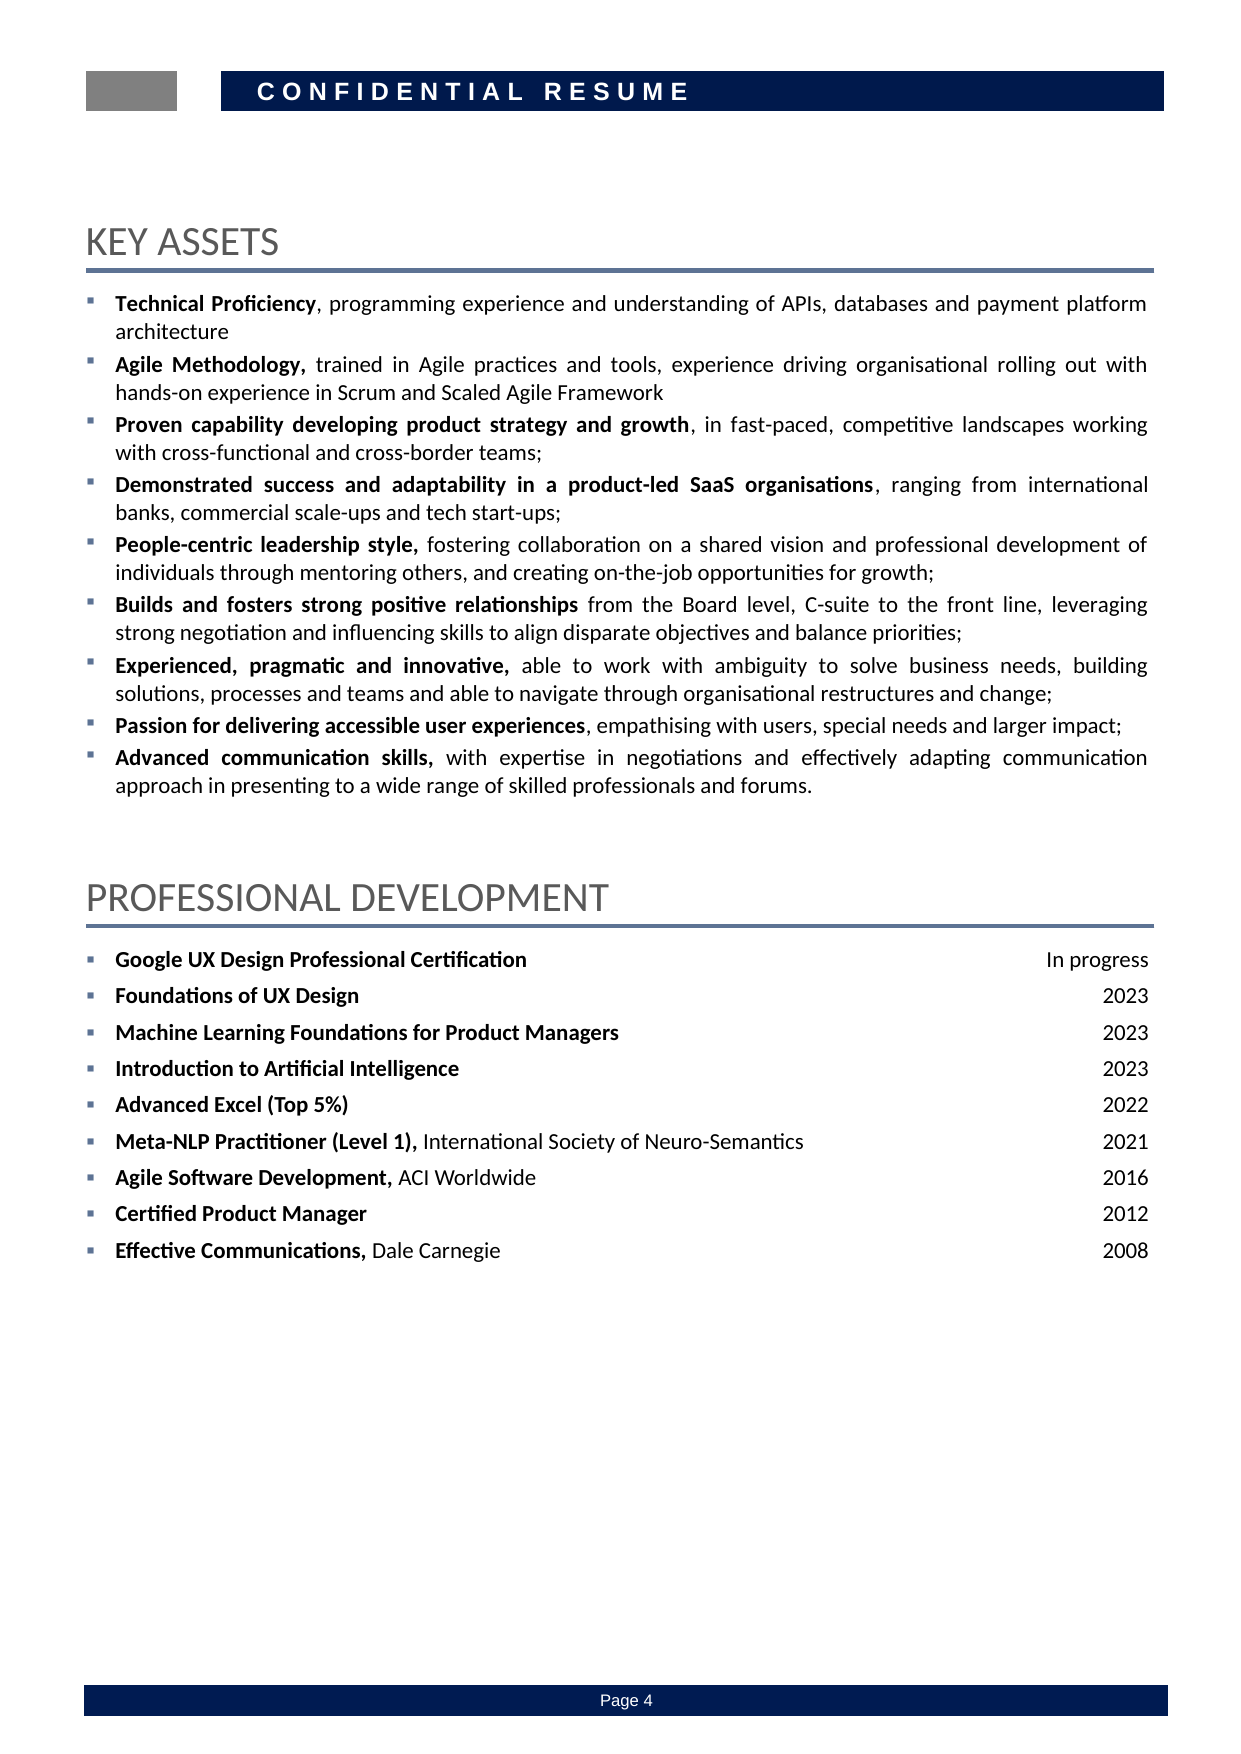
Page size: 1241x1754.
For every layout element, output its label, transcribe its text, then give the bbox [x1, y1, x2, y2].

list Agile Methodology, trained in Agile practices and tools, experience driving organisational rolling out with hands-on experience in Scrum and Scaled Agile Framework [86, 350, 1149, 406]
list Meta-NLP Practitioner (Level 1), International Society of Neuro-Semantics 2021 [86, 1127, 1154, 1155]
list Advanced communication skills, with expertise in negotiations and effectively adapting communication approach in presenting to a wide range of skilled professionals and forums. [86, 743, 1149, 799]
list Machine Learning Foundations for Product Managers 2023 [86, 1018, 1154, 1046]
list Google UX Design Professional Certification In progress [86, 945, 1154, 973]
list Foundations of UX Design 2023 [86, 981, 1154, 1009]
text KEY ASSETS [86, 215, 1154, 268]
list Introduction to Artificial Intelligence 2023 [86, 1054, 1154, 1082]
list Passion for delivering accessible user experiences, empathising with users, special needs and larger impact; [86, 711, 1149, 739]
list Technical Proficiency, programming experience and understanding of APIs, databases and payment platform architecture [86, 289, 1149, 346]
text PROFESSIONAL DEVELOPMENT [86, 871, 1154, 924]
list Builds and fosters strong positive relationships from the Board level, C-suite to the front line, leveraging strong negotiation and influencing skills to align disparate objectives and balance priorities; [86, 591, 1149, 647]
list People-centric leadership style, fostering collaboration on a shared vision and professional development of individuals through mentoring others, and creating on-the-job opportunities for growth; [86, 530, 1149, 586]
list Proven capability developing product strategy and growth, in fast-paced, competitive landscapes working with cross-functional and cross-border teams; [86, 410, 1149, 466]
list Effective Communications, Dale Carnegie 2008 [86, 1236, 1154, 1264]
list Demonstrated success and adaptability in a product-led SaaS organisations, ranging from international banks, commercial scale-ups and tech start-ups; [86, 470, 1149, 526]
list Advanced Excel (Top 5%) 2022 [86, 1091, 1154, 1118]
list Agile Software Development, ACI Worldwide 2016 [86, 1163, 1154, 1191]
list Certified Product Manager 2012 [86, 1199, 1154, 1228]
list Experienced, pragmatic and innovative, able to work with ambiguity to solve business needs, building solutions, processes and teams and able to navigate through organisational restructures and change; [86, 651, 1149, 707]
